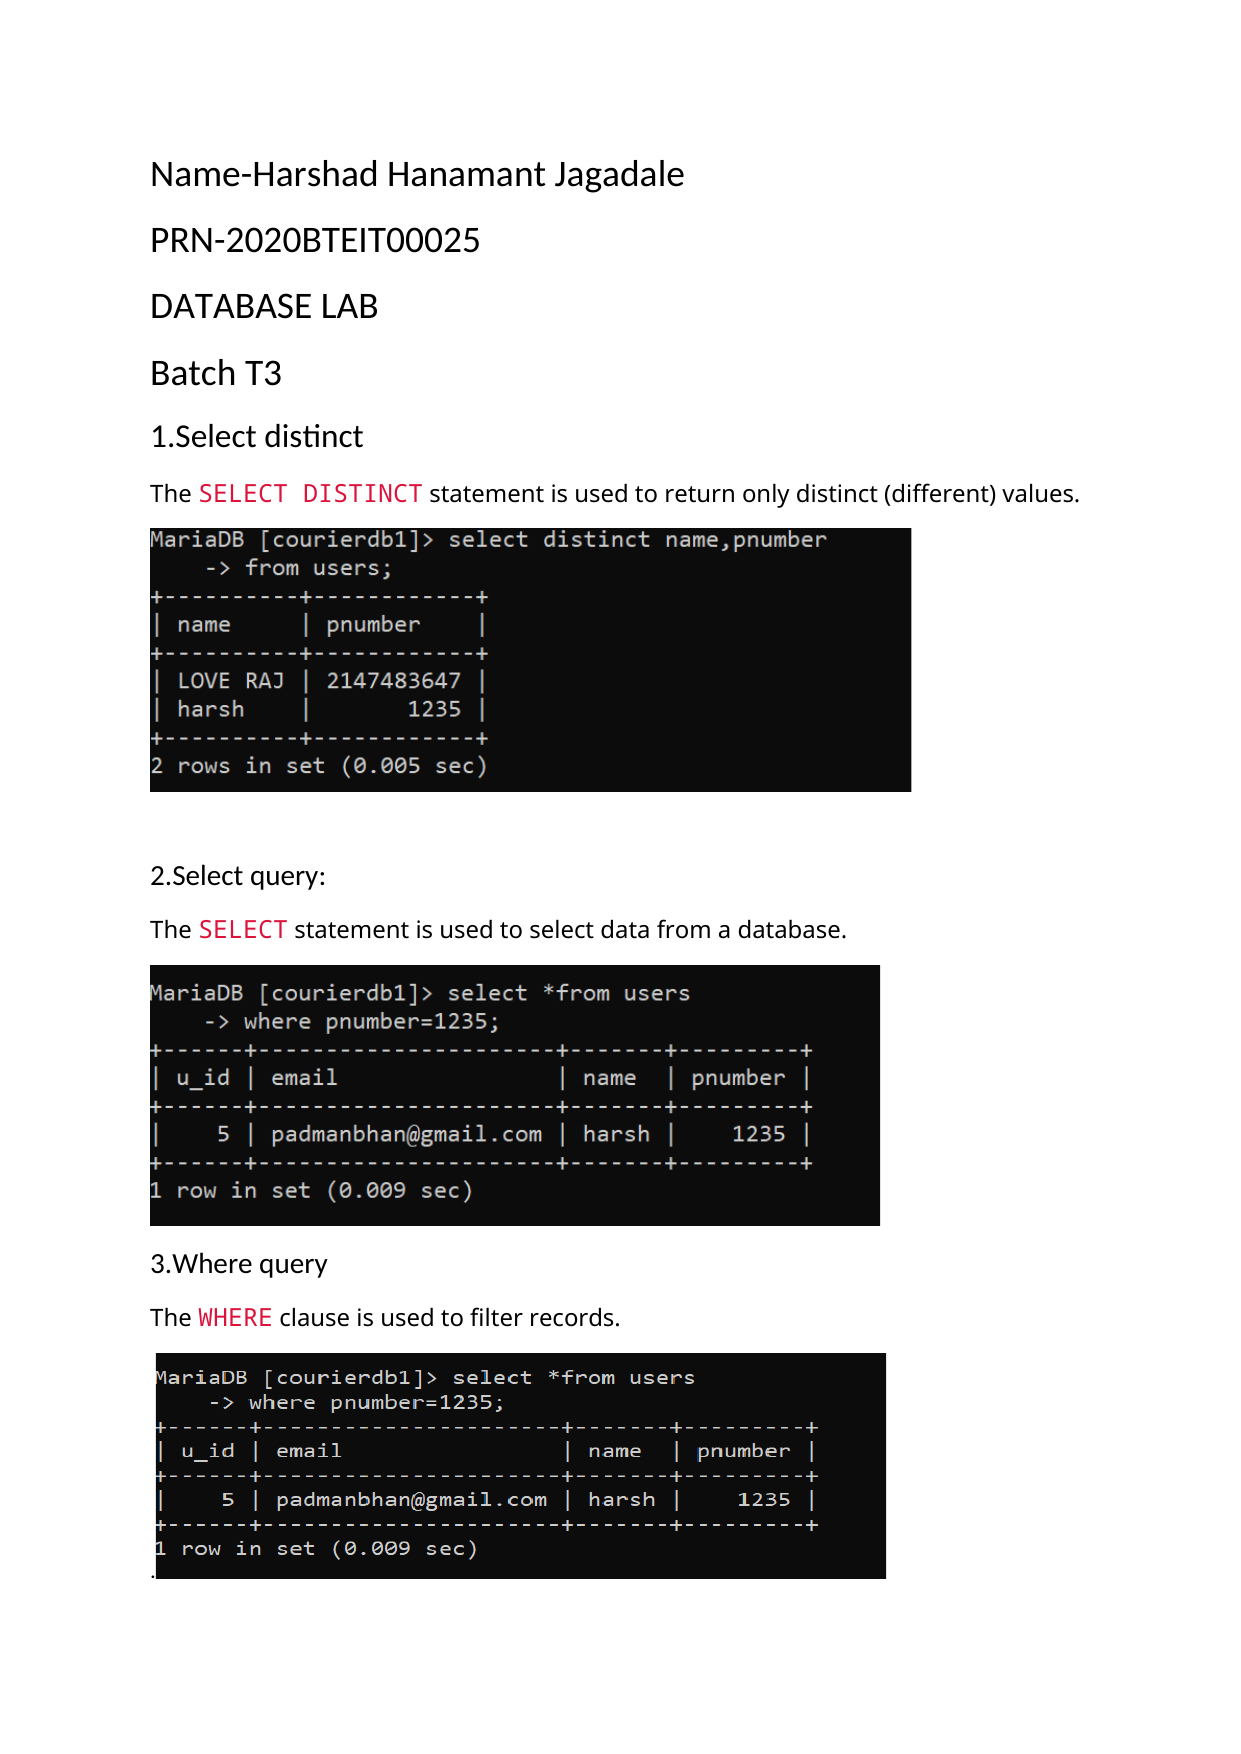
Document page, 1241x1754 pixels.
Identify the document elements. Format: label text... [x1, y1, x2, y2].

text 1.Select distinct [150, 414, 1090, 455]
text Name-Harshad Hanamant Jagadale [150, 150, 1090, 196]
picture [150, 965, 881, 1226]
text 3.Where query [150, 1245, 1090, 1280]
text The SELECT DISTINCT statement is used to return only distinct (different) values. [150, 475, 1090, 509]
text 2.Select query: [150, 857, 1090, 892]
picture [155, 1353, 887, 1579]
text PRN-2020BTEIT00025 [150, 216, 1090, 262]
text The WHERE clause is used to filter records. [150, 1300, 1090, 1334]
text DATABASE LAB [150, 282, 1090, 328]
text The SELECT statement is used to select data from a database. [150, 912, 1090, 946]
text Batch T3 [150, 348, 1090, 394]
picture [150, 528, 912, 792]
